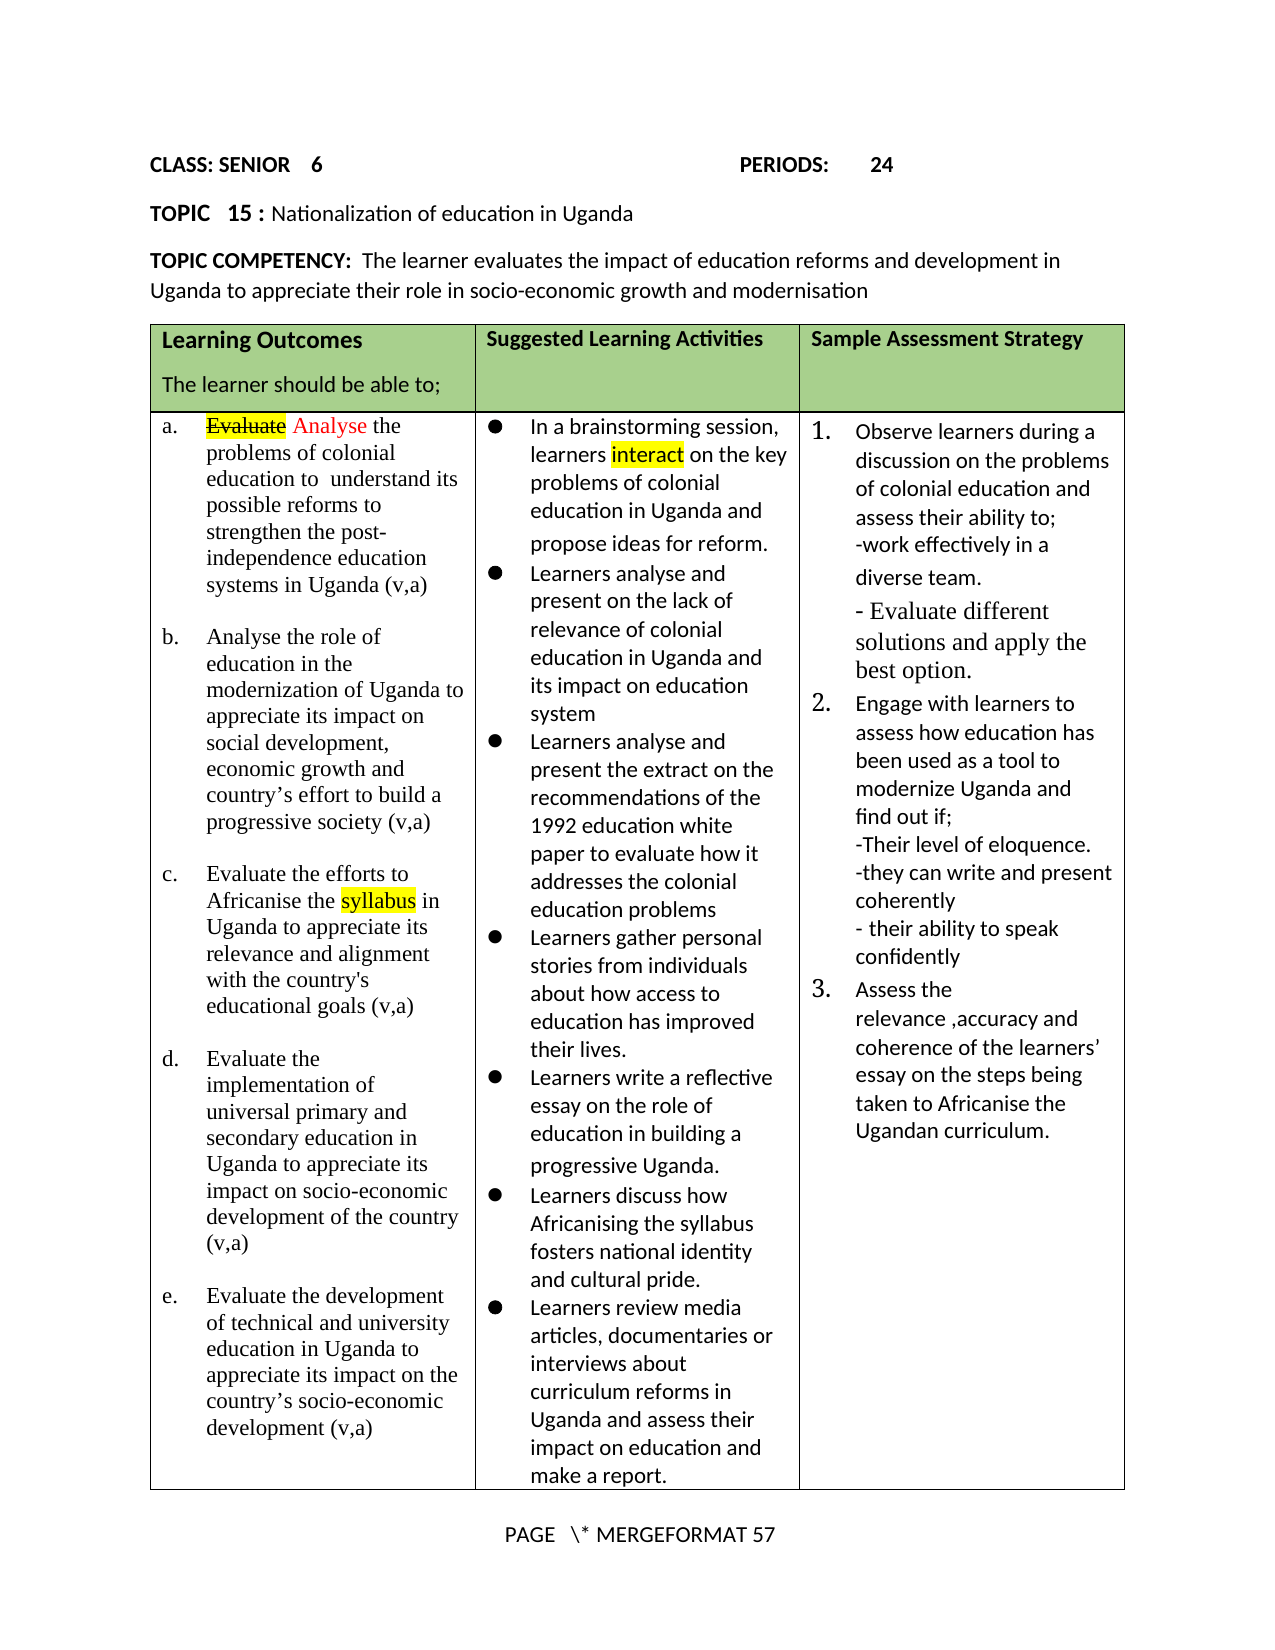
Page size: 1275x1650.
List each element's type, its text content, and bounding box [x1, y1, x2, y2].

text CLASS: SENIOR 6 PERIODS: 24 [150, 150, 1125, 178]
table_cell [476, 413, 799, 1489]
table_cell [800, 413, 1124, 1489]
text TOPIC COMPETENCY: The learner evaluates the impact of education reforms and development in Uganda to appreciate their role in socio-economic growth and modernisation [150, 246, 1125, 305]
text TOPIC 15 : Nationalization of education in Uganda [150, 197, 1125, 227]
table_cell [151, 413, 475, 1489]
table_header Learning Outcomes The learner should be able to; [151, 325, 475, 411]
table_header Sample Assessment Strategy [800, 325, 1124, 411]
table_header Suggested Learning Activities [476, 325, 799, 411]
